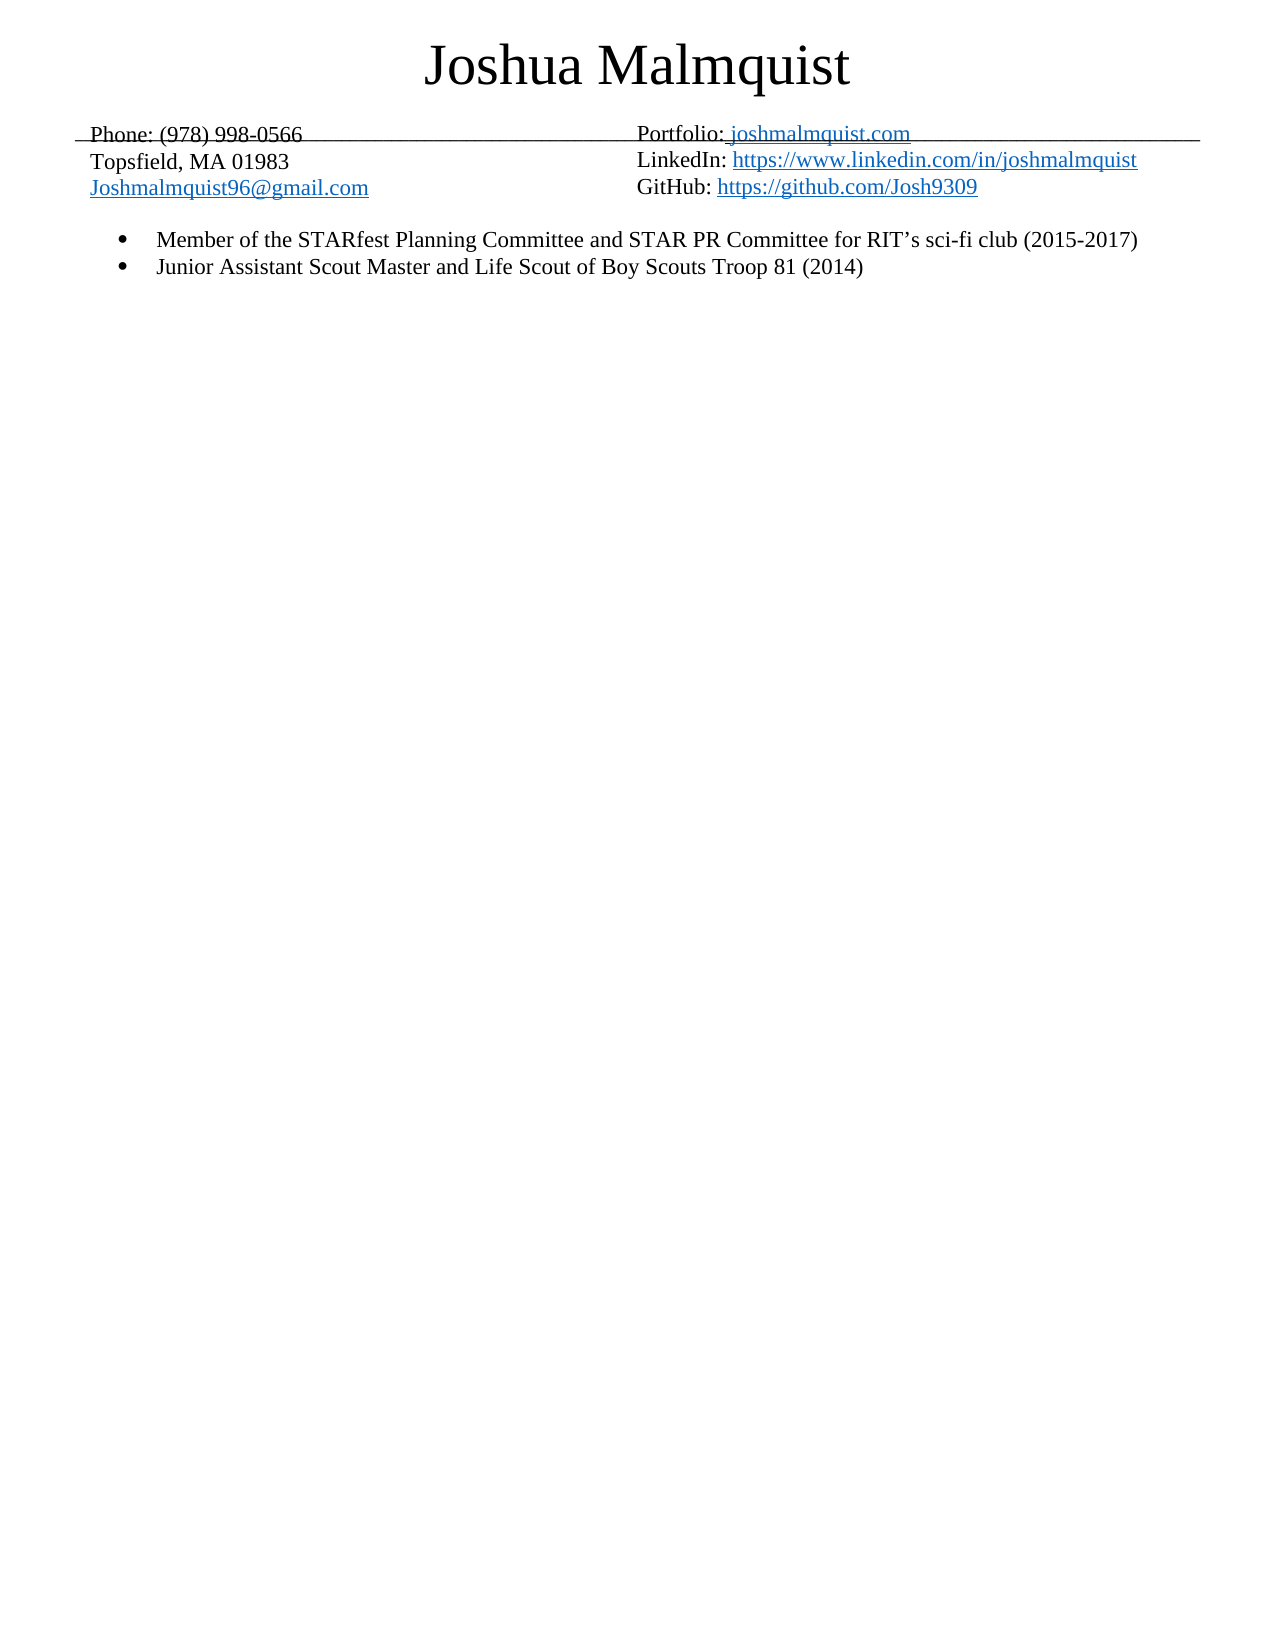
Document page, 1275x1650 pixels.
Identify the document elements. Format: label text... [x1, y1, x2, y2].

list Junior Assistant Scout Master and Life Scout of Boy Scouts Troop 81 (2014) [118, 253, 1200, 279]
list Member of the STARfest Planning Committee and STAR PR Committee for RIT’s sci-fi club (2015-2017) [118, 143, 1200, 253]
